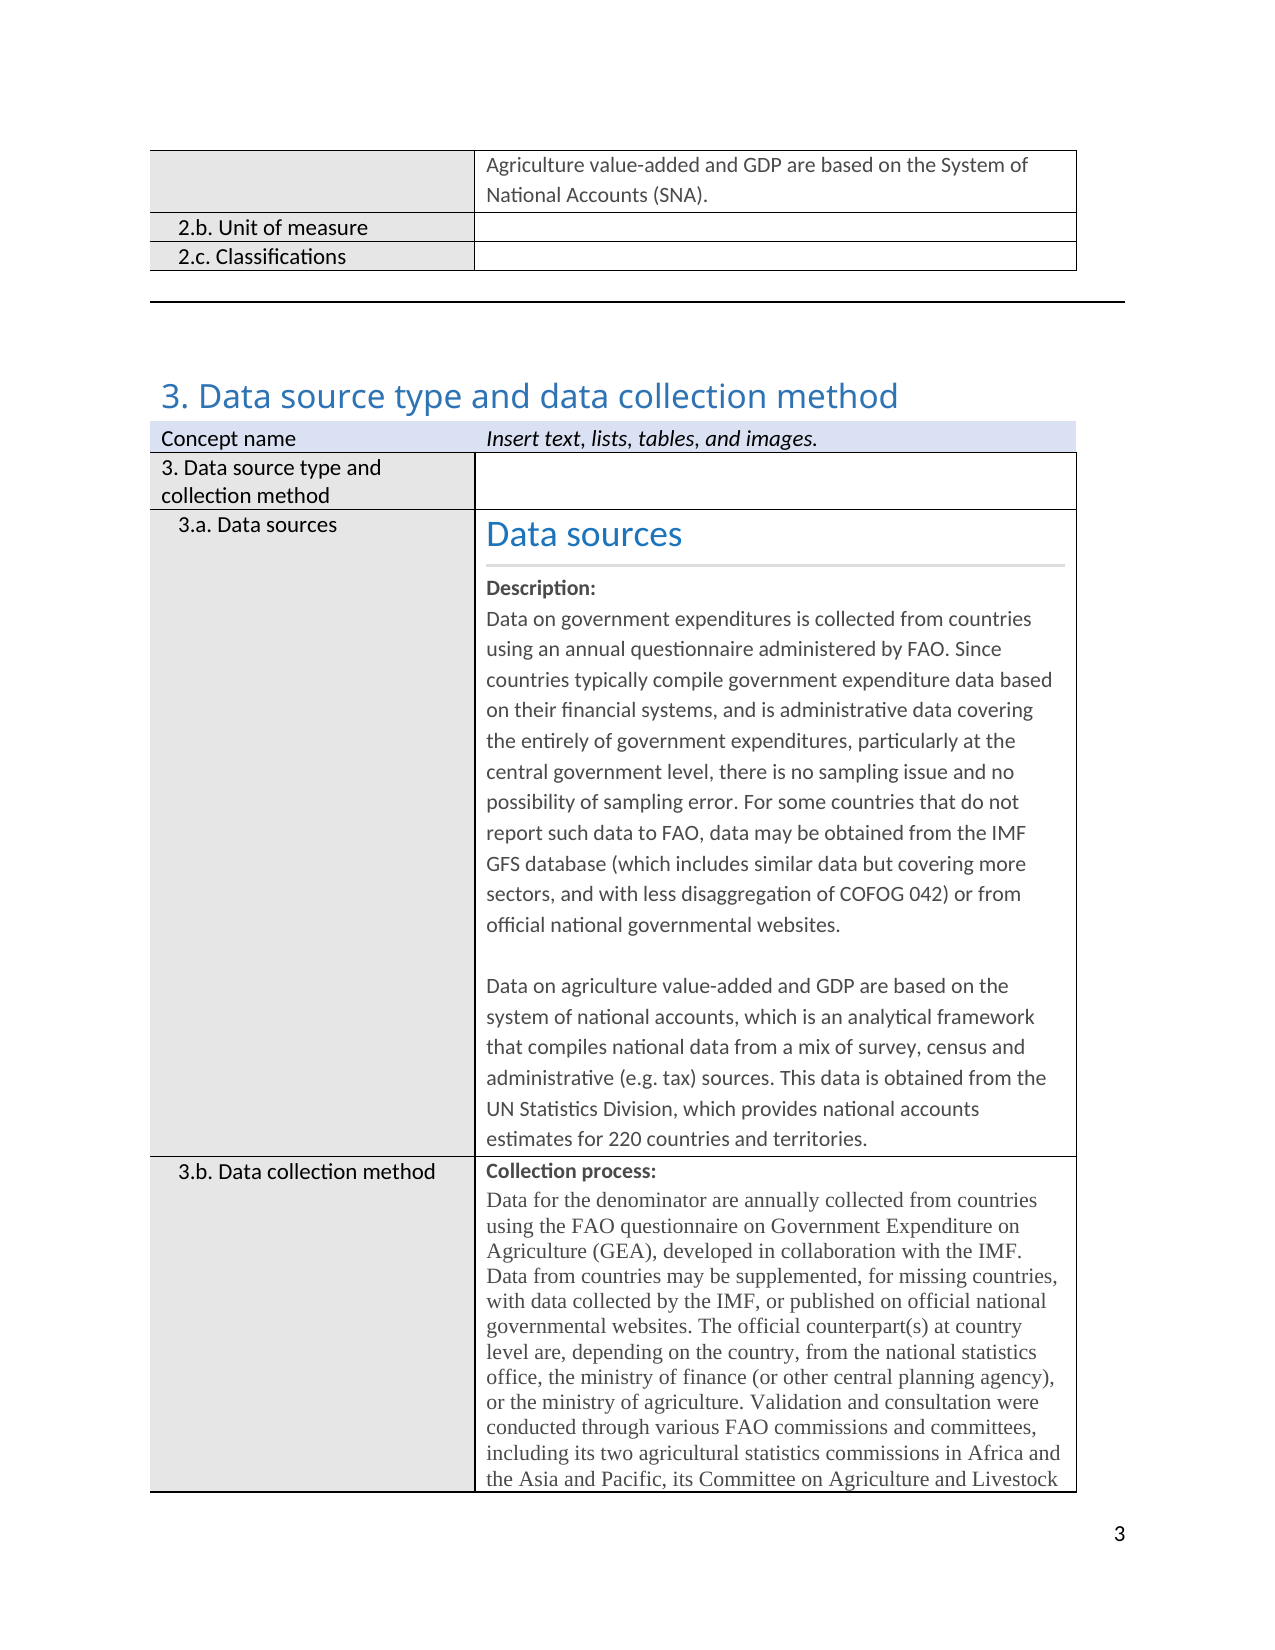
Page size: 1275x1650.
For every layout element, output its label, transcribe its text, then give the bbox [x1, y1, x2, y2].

table_cell [475, 213, 1076, 241]
table_cell Insert text, lists, tables, and images. [475, 421, 1076, 452]
table_cell 2.b. Unit of measure [150, 213, 474, 241]
table_cell Data sources Description: Data on government expenditures is collected from countries using an annual questionnaire administered by FAO. Since countries typically compile government expenditure data based on their financial systems, and is administrative data covering the entirely of government expenditures, particularly at the central government level, there is no sampling issue and no possibility of sampling error. For some countries that do not report such data to FAO, data may be obtained from the IMF GFS database (which includes similar data but covering more sectors, and with less disaggregation of COFOG 042) or from official national governmental websites. Data on agriculture value-added and GDP are based on the system of national accounts, which is an analytical framework that compiles national data from a mix of survey, census and administrative (e.g. tax) sources. This data is obtained from the UN Statistics Division, which provides national accounts estimates for 220 countries and territories. [476, 510, 1076, 1156]
table_cell [476, 453, 1076, 509]
table_cell 3.a. Data sources [150, 510, 474, 1156]
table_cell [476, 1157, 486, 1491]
table_header 3. Data source type and data collection method [150, 369, 1076, 421]
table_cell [150, 151, 474, 212]
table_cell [150, 1157, 474, 1491]
table_cell Concept name [150, 421, 475, 452]
table_cell [475, 242, 1076, 270]
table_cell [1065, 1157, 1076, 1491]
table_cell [475, 151, 1076, 212]
table_cell 3. Data source type and collection method [150, 453, 474, 509]
table_cell 2.c. Classifications [150, 242, 474, 270]
